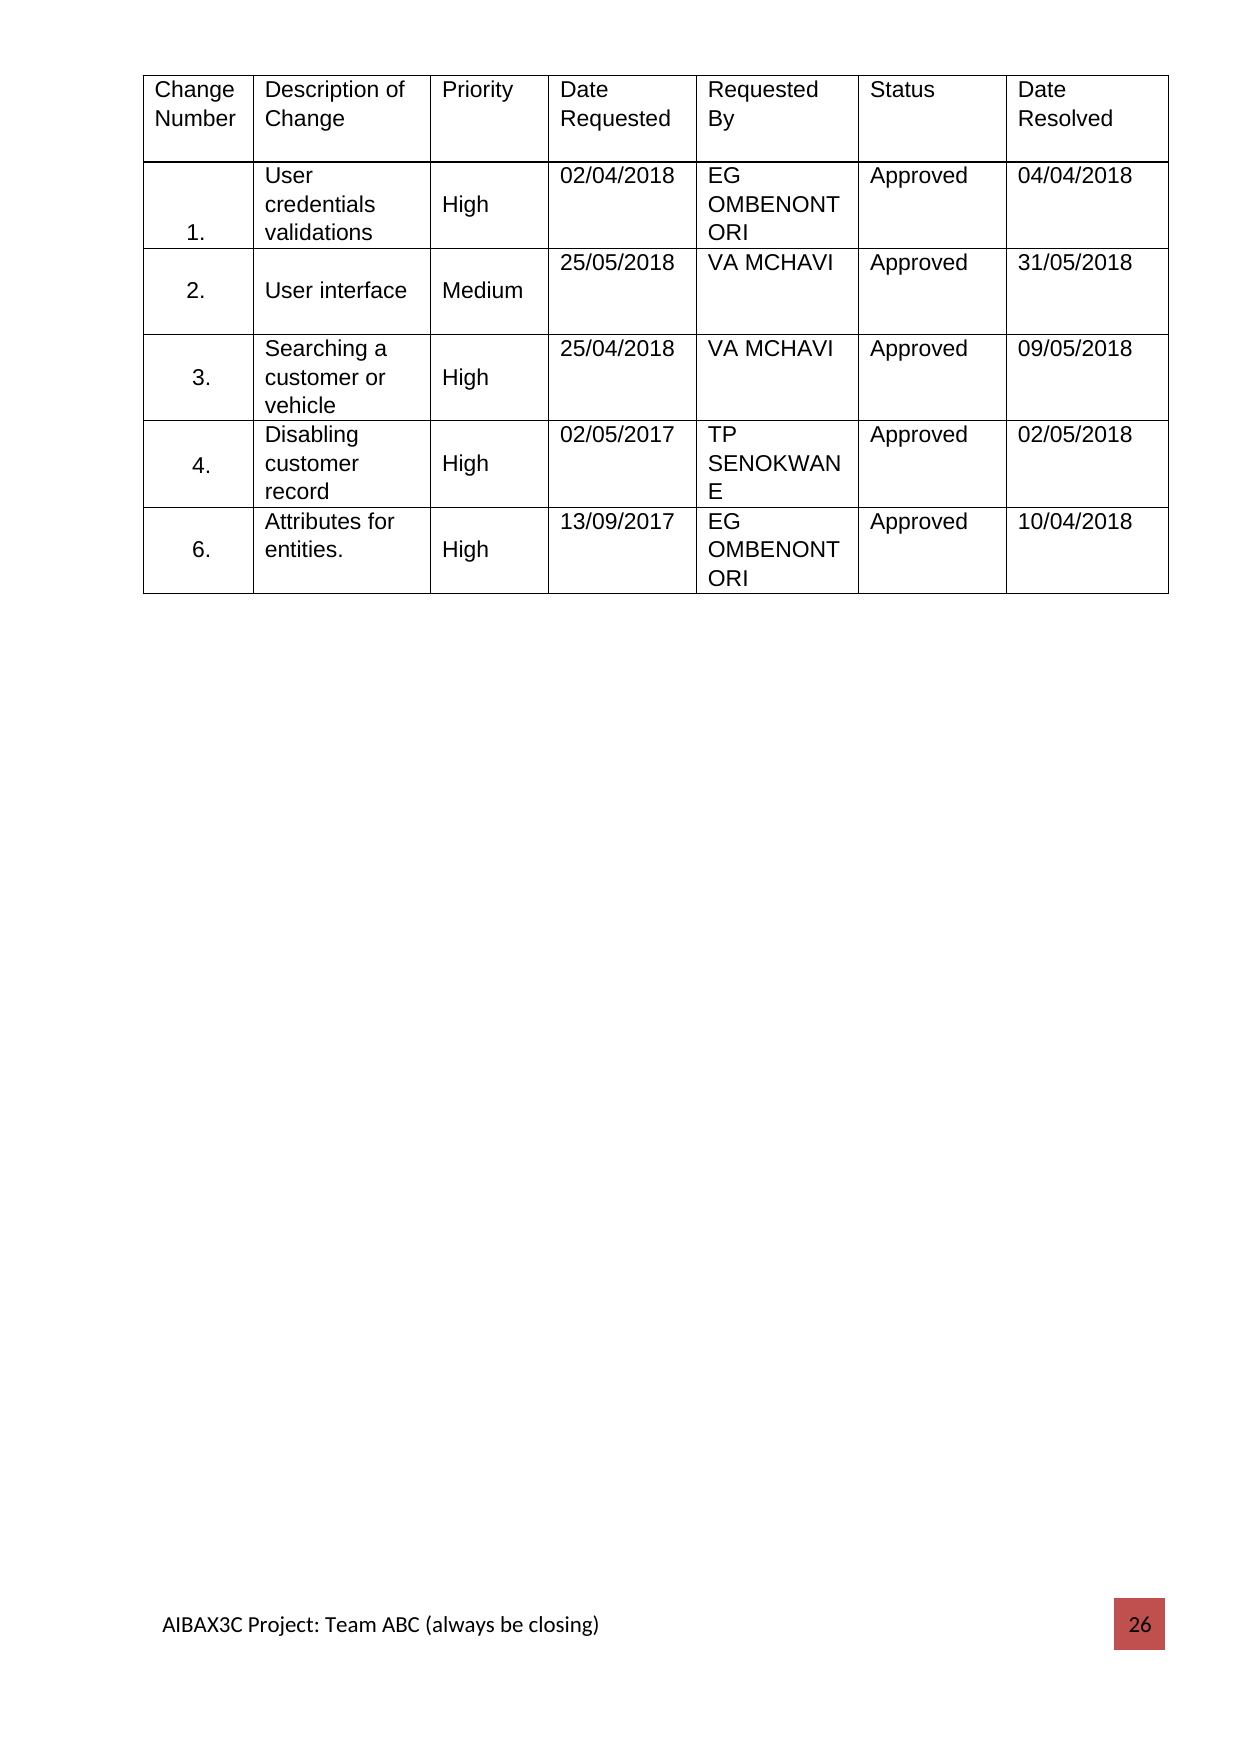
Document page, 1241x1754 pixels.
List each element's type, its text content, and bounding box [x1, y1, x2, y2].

table_cell 25/04/2018 [549, 335, 696, 420]
table_cell 09/05/2018 [1007, 335, 1168, 420]
table_cell Approved [859, 249, 1006, 334]
table_cell TP SENOKWANE [697, 421, 858, 507]
table_cell Priority [431, 76, 548, 161]
table_cell User credentials validations [254, 163, 430, 248]
table_cell 31/05/2018 [1007, 249, 1168, 334]
table_cell 02/05/2018 [1007, 421, 1168, 507]
table_cell 02/04/2018 [549, 163, 696, 248]
table_cell EG OMBENONTORI [697, 163, 858, 248]
table_cell Disabling customer record [254, 421, 430, 507]
table_cell High [431, 508, 548, 593]
table_cell 04/04/2018 [1007, 163, 1168, 248]
table_cell Date Requested [549, 76, 696, 161]
table_cell High [431, 421, 548, 507]
table_cell Medium [431, 249, 548, 334]
table_cell Change Number [144, 76, 253, 161]
table_cell High [431, 163, 548, 248]
table_cell VA MCHAVI [697, 335, 858, 420]
table_cell 3. [144, 335, 253, 420]
table_cell Requested By [697, 76, 858, 161]
table_cell Searching a customer or vehicle [254, 335, 430, 420]
table_cell 10/04/2018 [1007, 508, 1168, 593]
table_cell VA MCHAVI [697, 249, 858, 334]
table_cell Attributes for entities. [254, 508, 430, 593]
table_cell 02/05/2017 [549, 421, 696, 507]
table_cell User interface [254, 249, 430, 334]
table_cell Description of Change [254, 76, 430, 161]
table_cell 4. [144, 421, 253, 507]
table_cell EG OMBENONTORI [697, 508, 858, 593]
table_cell 6. [144, 508, 253, 593]
table_cell Approved [859, 508, 1006, 593]
table_cell Approved [859, 421, 1006, 507]
table_cell Approved [859, 163, 1006, 248]
table_cell 1. [144, 163, 253, 248]
table_cell High [431, 335, 548, 420]
table_cell 25/05/2018 [549, 249, 696, 334]
table_cell Approved [859, 335, 1006, 420]
table_cell Status [859, 76, 1006, 161]
table_cell 13/09/2017 [549, 508, 696, 593]
table_cell Date Resolved [1007, 76, 1168, 161]
table_cell 2. [144, 249, 253, 334]
